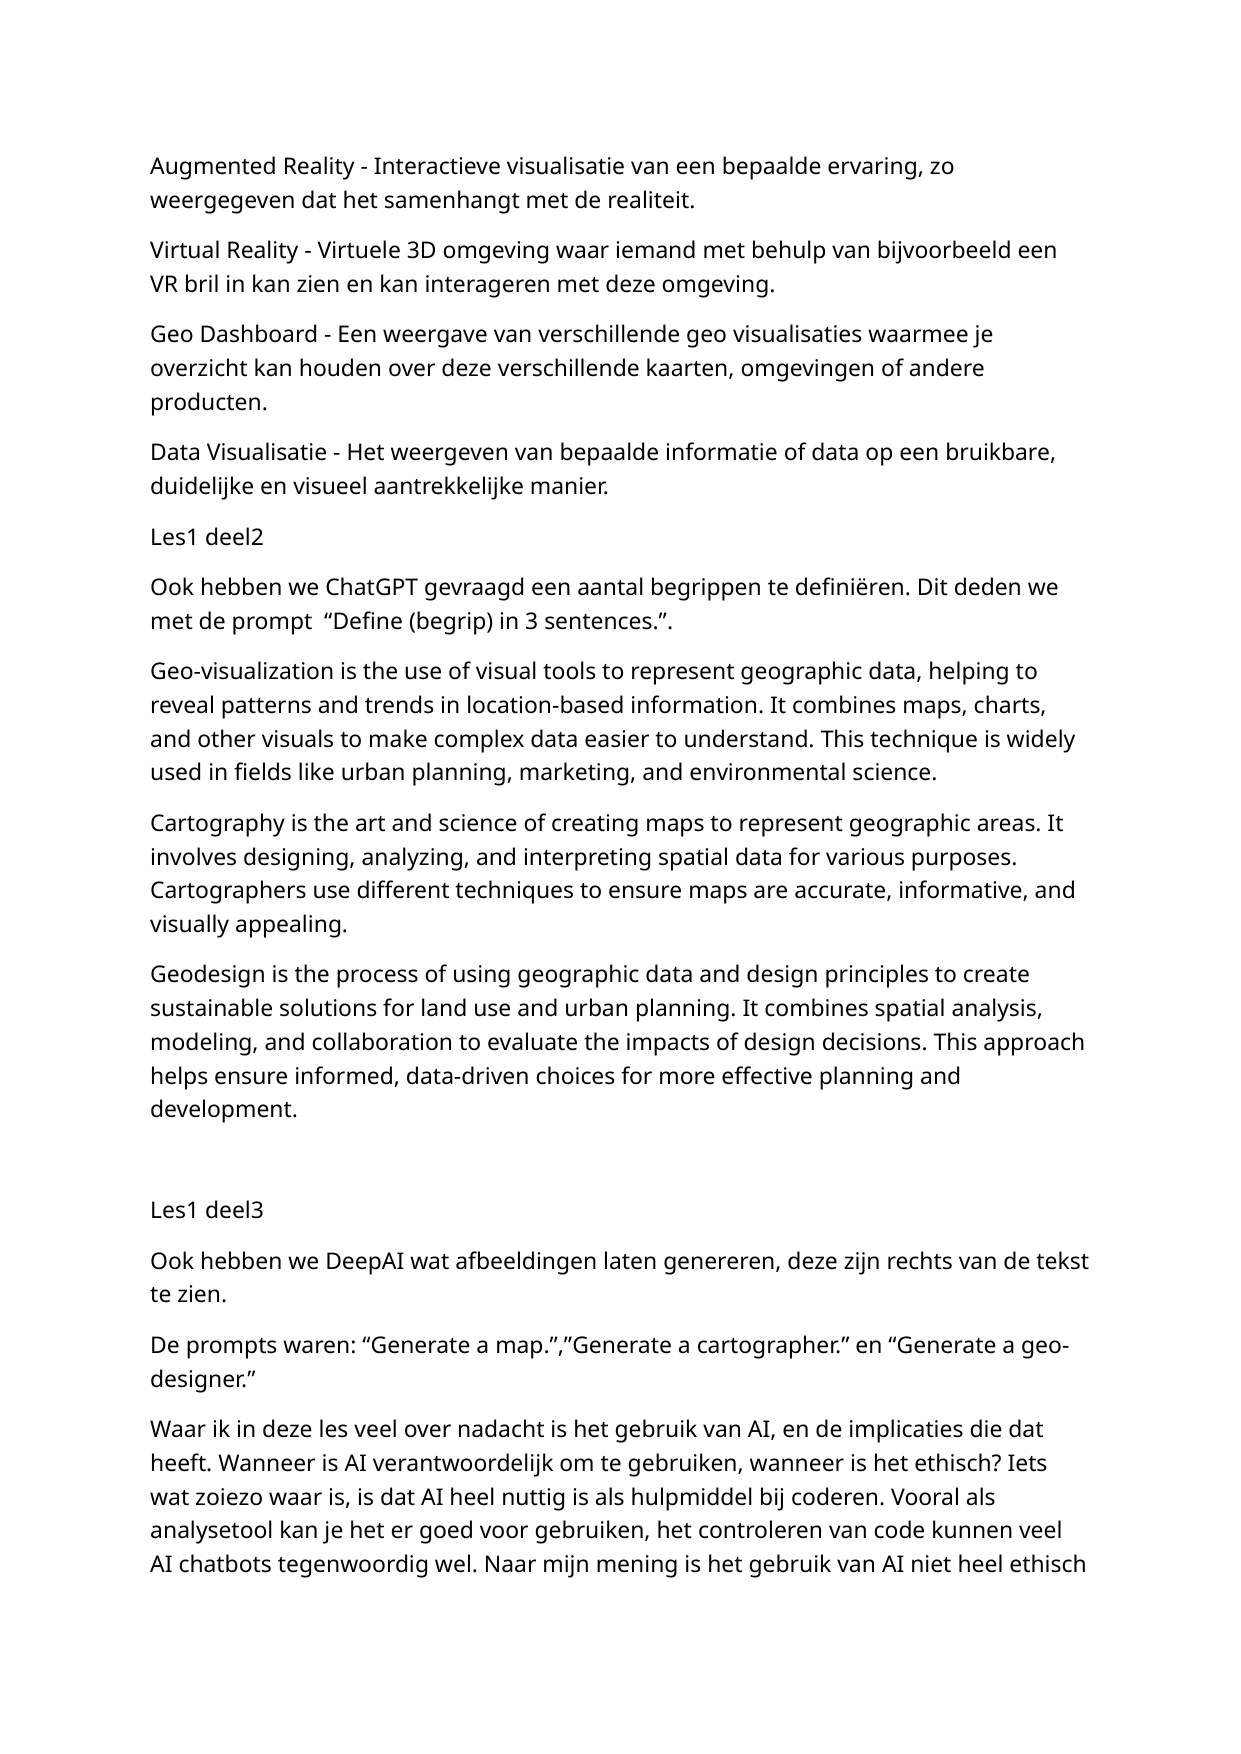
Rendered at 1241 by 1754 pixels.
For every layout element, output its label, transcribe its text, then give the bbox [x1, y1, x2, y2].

text Cartography is the art and science of creating maps to represent geographic areas. It involves designing, analyzing, and interpreting spatial data for various purposes. Cartographers use different techniques to ensure maps are accurate, informative, and visually appealing. [150, 807, 1090, 939]
text Augmented Reality - Interactieve visualisatie van een bepaalde ervaring, zo weergegeven dat het samenhangt met de realiteit. [150, 150, 1090, 215]
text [150, 1413, 1090, 1579]
text Geo-visualization is the use of visual tools to represent geographic data, helping to reveal patterns and trends in location-based information. It combines maps, charts, and other visuals to make complex data easier to understand. This technique is widely used in fields like urban planning, marketing, and environmental science. [150, 655, 1090, 787]
text De prompts waren: “Generate a map.”,”Generate a cartographer.” en “Generate a geo-designer.” [150, 1329, 1090, 1394]
text Geo Dashboard - Een weergave van verschillende geo visualisaties waarmee je overzicht kan houden over deze verschillende kaarten, omgevingen of andere producten. [150, 318, 1090, 417]
text Data Visualisatie - Het weergeven van bepaalde informatie of data op een bruikbare, duidelijke en visueel aantrekkelijke manier. [150, 436, 1090, 501]
text Ook hebben we ChatGPT gevraagd een aantal begrippen te definiëren. Dit deden we met de prompt “Define (begrip) in 3 sentences.”. [150, 571, 1090, 636]
text Geodesign is the process of using geographic data and design principles to create sustainable solutions for land use and urban planning. It combines spatial analysis, modeling, and collaboration to evaluate the impacts of design decisions. This approach helps ensure informed, data-driven choices for more effective planning and development. [150, 958, 1090, 1124]
text Les1 deel3 [150, 1194, 1090, 1225]
text Ook hebben we DeepAI wat afbeeldingen laten genereren, deze zijn rechts van de tekst te zien. [150, 1244, 1090, 1309]
text Virtual Reality - Virtuele 3D omgeving waar iemand met behulp van bijvoorbeeld een VR bril in kan zien en kan interageren met deze omgeving. [150, 234, 1090, 299]
text Les1 deel2 [150, 520, 1090, 552]
